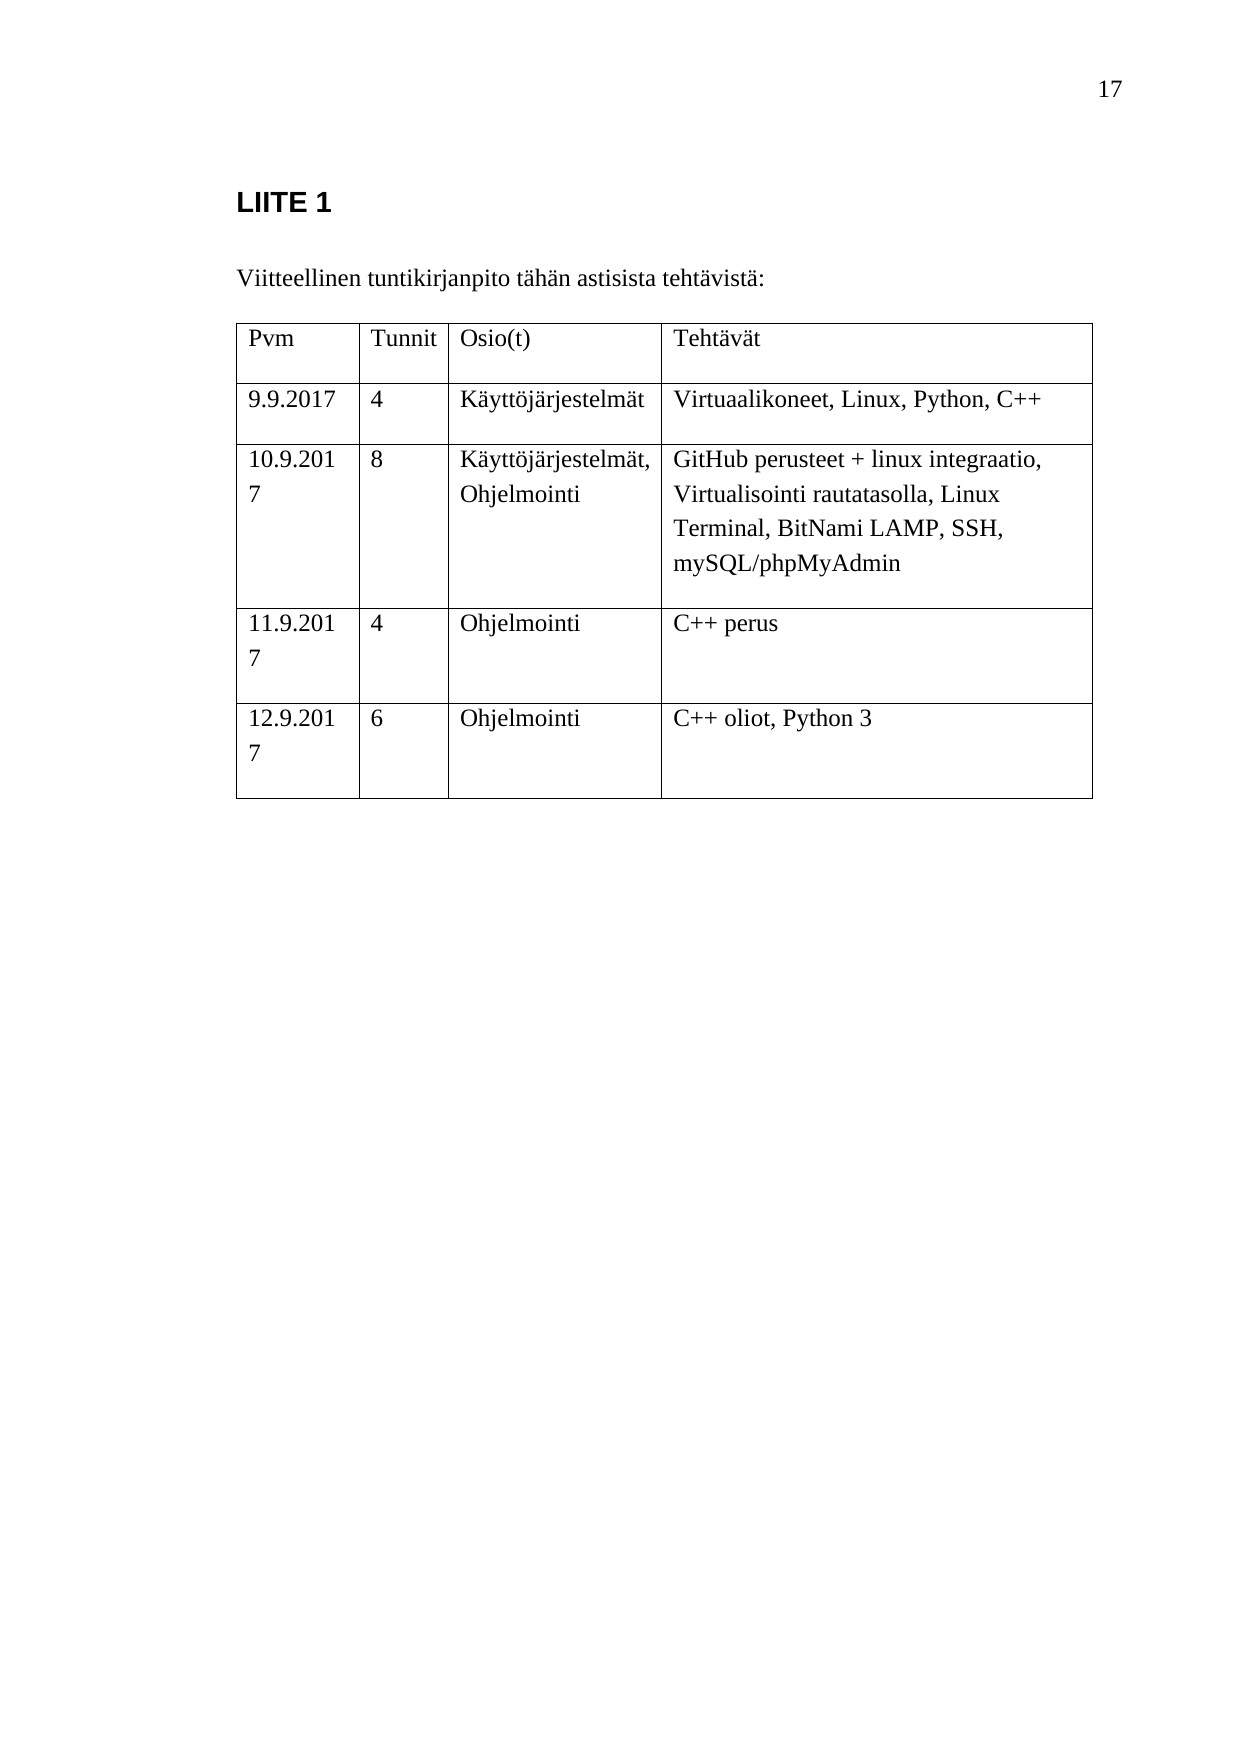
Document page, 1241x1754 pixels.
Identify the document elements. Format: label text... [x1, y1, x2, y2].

table_header Osio(t) [449, 324, 661, 383]
table_cell Virtuaalikoneet, Linux, Python, C++ [662, 384, 1092, 443]
table_cell Käyttöjärjestelmät [449, 384, 661, 443]
table_cell Käyttöjärjestelmät, Ohjelmointi [449, 445, 661, 607]
table_cell 10.9.2017 [237, 445, 359, 607]
table_cell C++ perus [662, 609, 1092, 702]
table_cell 6 [360, 704, 448, 797]
table_cell GitHub perusteet + linux integraatio, Virtualisointi rautatasolla, Linux Terminal, BitNami LAMP, SSH, mySQL/phpMyAdmin [662, 445, 1092, 607]
table_cell 8 [360, 445, 448, 607]
table_cell 9.9.2017 [237, 384, 359, 443]
table_header Pvm [237, 324, 359, 383]
table_header Tunnit [360, 324, 448, 383]
table_cell C++ oliot, Python 3 [662, 704, 1092, 797]
table_cell 4 [360, 609, 448, 702]
table_cell 12.9.2017 [237, 704, 359, 797]
table_header Tehtävät [662, 324, 1092, 383]
table_cell Ohjelmointi [449, 704, 661, 797]
table_cell Ohjelmointi [449, 609, 661, 702]
table_cell 11.9.2017 [237, 609, 359, 702]
subtitle Liite 1 [236, 185, 1122, 219]
table_cell 4 [360, 384, 448, 443]
text Viitteellinen tuntikirjanpito tähän astisista tehtävistä: [236, 263, 1122, 292]
